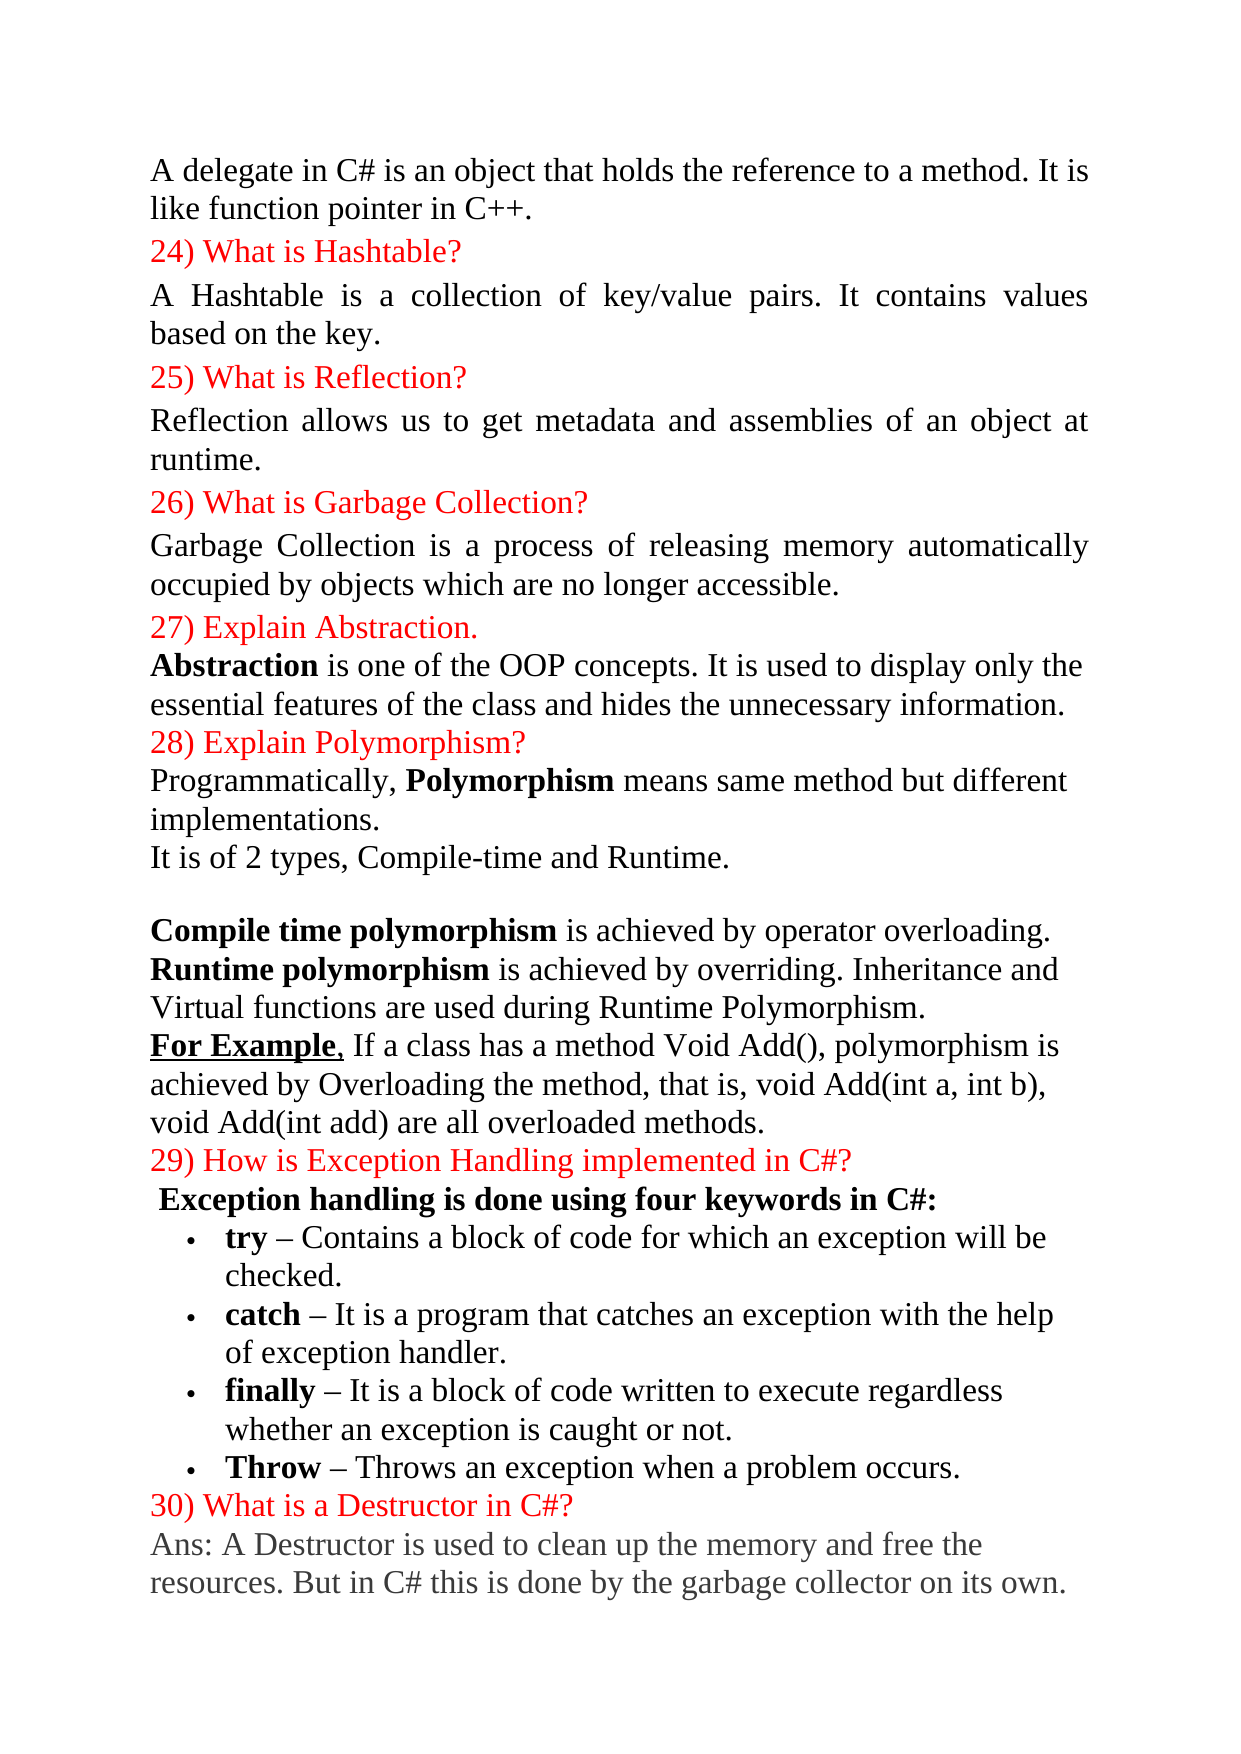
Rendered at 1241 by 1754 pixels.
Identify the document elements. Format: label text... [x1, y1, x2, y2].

text A delegate in C# is an object that holds the reference to a method. It is like function pointer in C++. [150, 150, 1090, 227]
text It is of 2 types, Compile-time and Runtime. [150, 837, 1090, 876]
text Compile time polymorphism is achieved by operator overloading. [150, 911, 1090, 949]
text Abstraction is one of the OOP concepts. It is used to display only the essential features of the class and hides the unnecessary information. [150, 646, 1090, 722]
list Throw – Throws an exception when a problem occurs. [187, 1447, 1090, 1486]
text Exception handling is done using four keywords in C#: [150, 1179, 1090, 1217]
text Runtime polymorphism is achieved by overriding. Inheritance and Virtual functions are used during Runtime Polymorphism. [150, 949, 1090, 1026]
text Programmatically, Polymorphism means same method but different implementations. [150, 761, 1090, 837]
text A Hashtable is a collection of key/value pairs. It contains values based on the key. [150, 275, 1090, 352]
text 28) Explain Polymorphism? [150, 722, 1090, 761]
text 27) Explain Abstraction. [150, 607, 1090, 646]
text 26) What is Garbage Collection? [150, 482, 1090, 521]
text For Example, If a class has a method Void Add(), polymorphism is achieved by Overloading the method, that is, void Add(int a, int b), void Add(int add) are all overloaded methods. [150, 1026, 1090, 1141]
list finally – It is a block of code written to execute regardless whether an exception is caught or not. [187, 1371, 1090, 1447]
text Reflection allows us to get metadata and assemblies of an object at runtime. [150, 400, 1090, 477]
list try – Contains a block of code for which an exception will be checked. [187, 1217, 1090, 1294]
text Garbage Collection is a process of releasing memory automatically occupied by objects which are no longer accessible. [150, 526, 1090, 602]
text 29) How is Exception Handling implemented in C#? [150, 1141, 1090, 1179]
text 25) What is Reflection? [150, 357, 1090, 395]
list catch – It is a program that catches an exception with the help of exception handler. [187, 1294, 1090, 1371]
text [150, 1524, 1090, 1601]
text 24) What is Hashtable? [150, 232, 1090, 270]
text 30) What is a Destructor in C#? [150, 1486, 1090, 1524]
